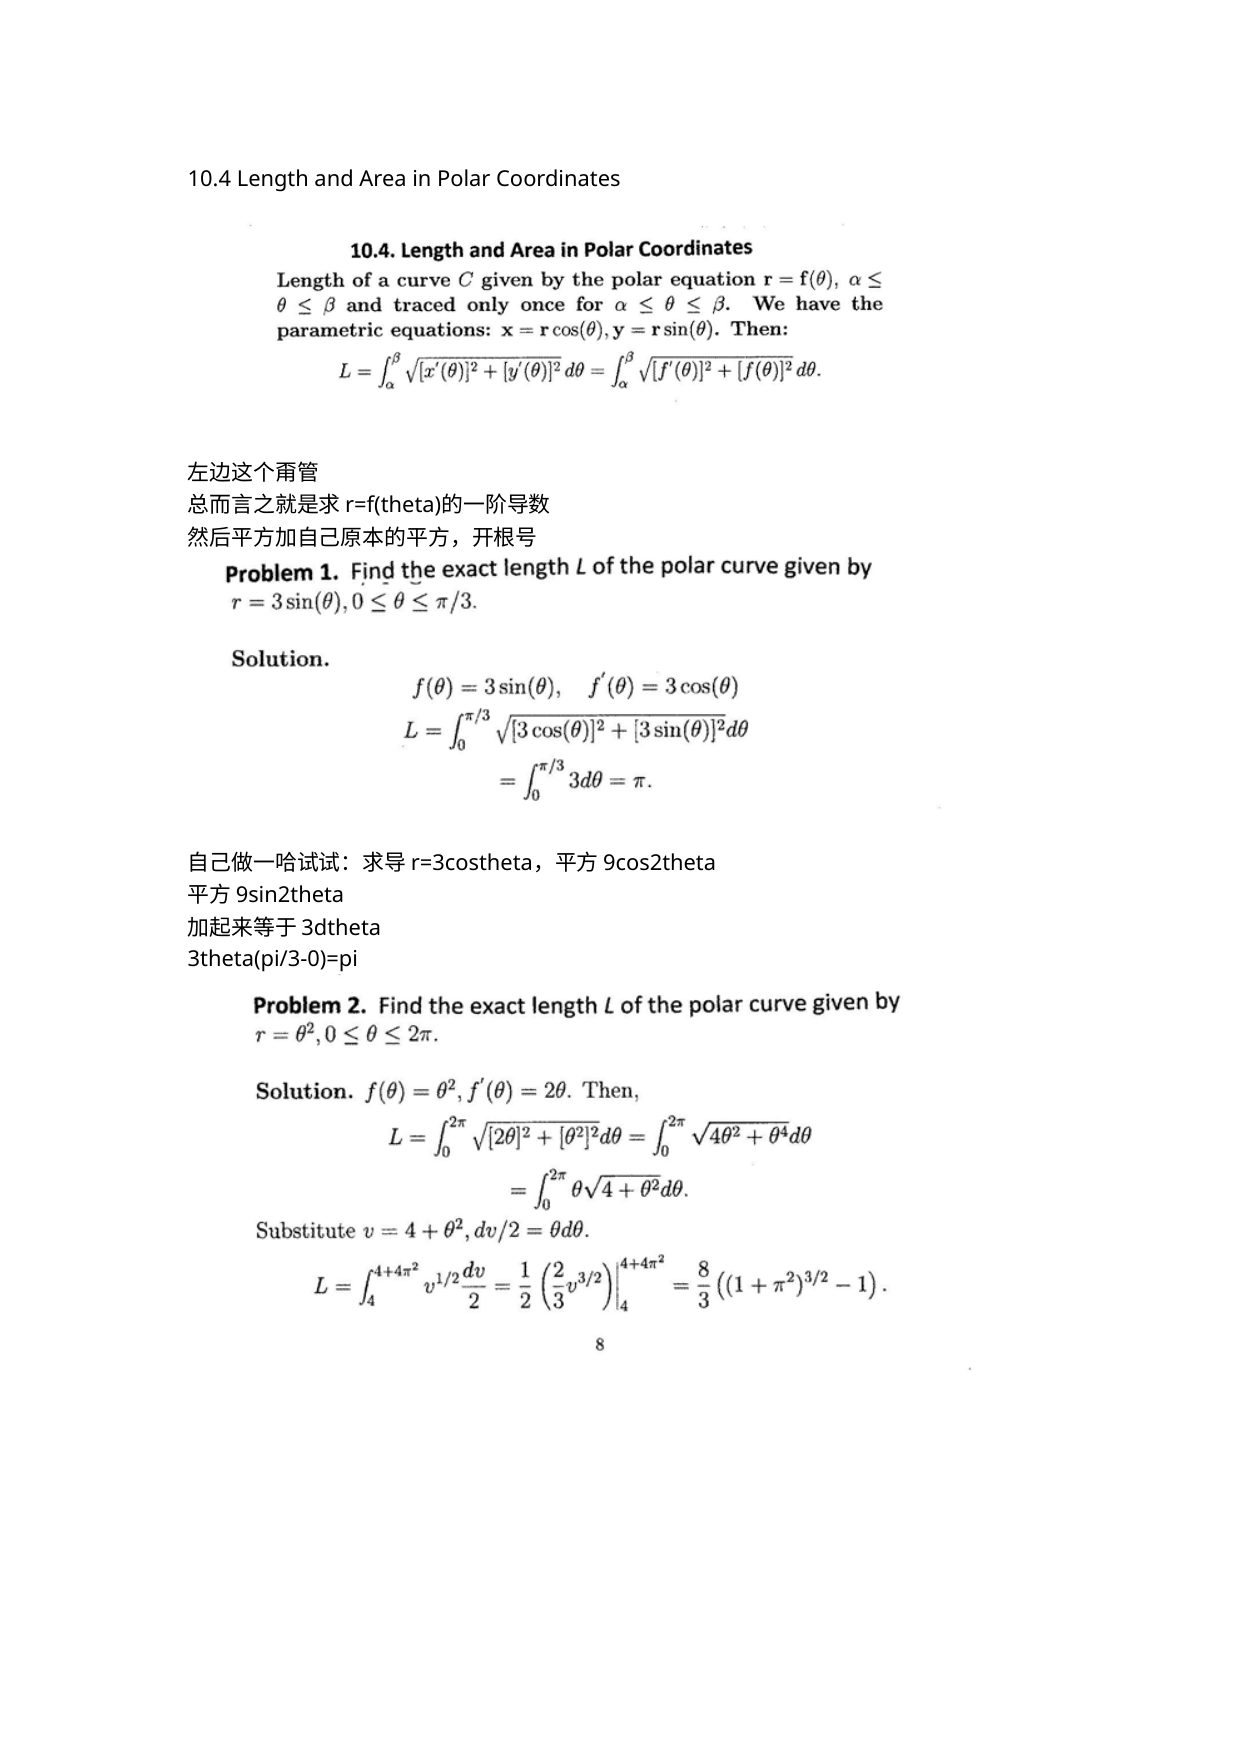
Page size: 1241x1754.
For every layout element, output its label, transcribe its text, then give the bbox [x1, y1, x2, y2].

text 然后平方加自己原本的平方，开根号 [187, 519, 1053, 552]
text 自己做一哈试试：求导r=3costheta，平方9cos2theta [187, 844, 1053, 877]
picture [187, 552, 1035, 845]
text 加起来等于3dtheta [187, 909, 1053, 942]
text 10.4 Length and Area in Polar Coordinates [187, 162, 1053, 194]
text 3theta(pi/3-0)=pi [187, 942, 1053, 974]
text 左边这个甭管 [187, 454, 1053, 487]
text 平方9sin2theta [187, 877, 1053, 909]
picture [187, 194, 1053, 426]
text 总而言之就是求r=f(theta)的一阶导数 [187, 487, 1053, 519]
picture [187, 974, 1012, 1376]
